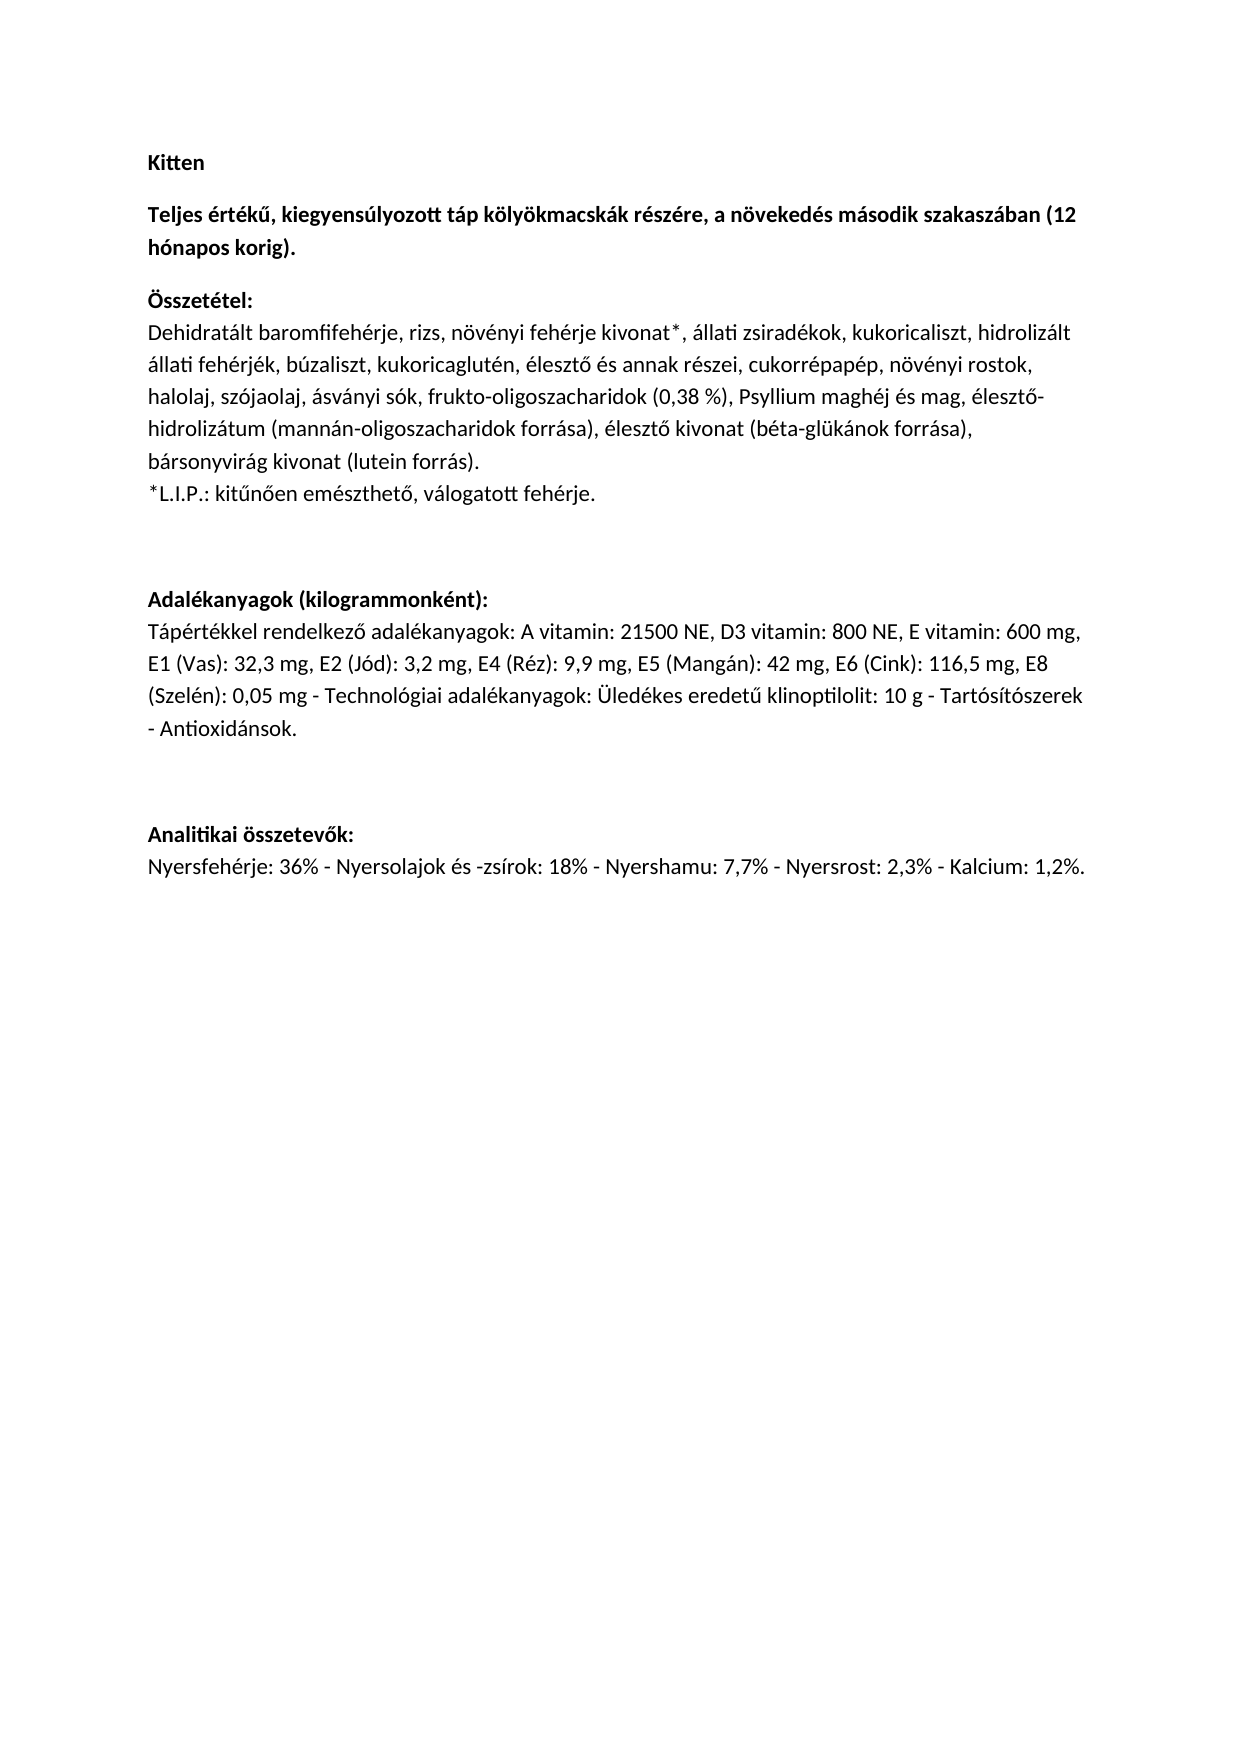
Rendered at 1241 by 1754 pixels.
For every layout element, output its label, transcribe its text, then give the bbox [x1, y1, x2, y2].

text Analitikai összetevők: Nyersfehérje: 36% - Nyersolajok és -zsírok: 18% - Nyershamu: 7,7% - Nyersrost: 2,3% - Kalcium: 1,2%. [148, 820, 1093, 880]
text Adalékanyagok (kilogrammonként): Tápértékkel rendelkező adalékanyagok: A vitamin: 21500 NE, D3 vitamin: 800 NE, E vitamin: 600 mg, E1 (Vas): 32,3 mg, E2 (Jód): 3,2 mg, E4 (Réz): 9,9 mg, E5 (Mangán): 42 mg, E6 (Cink): 116,5 mg, E8 (Szelén): 0,05 mg - Technológiai adalékanyagok: Üledékes eredetű klinoptilolit: 10 g - Tartósítószerek - Antioxidánsok. [148, 585, 1093, 742]
text Összetétel: Dehidratált baromfifehérje, rizs, növényi fehérje kivonat*, állati zsiradékok, kukoricaliszt, hidrolizált állati fehérjék, búzaliszt, kukoricaglutén, élesztő és annak részei, cukorrépapép, növényi rostok, halolaj, szójaolaj, ásványi sók, frukto-oligoszacharidok (0,38 %), Psyllium maghéj és mag, élesztő-hidrolizátum (mannán-oligoszacharidok forrása), élesztő kivonat (béta-glükánok forrása), bársonyvirág kivonat (lutein forrás). *L.I.P.: kitűnően emészthető, válogatott fehérje. [148, 286, 1093, 507]
text Teljes értékű, kiegyensúlyozott táp kölyökmacskák részére, a növekedés második szakaszában (12 hónapos korig). [148, 201, 1093, 261]
text Kitten [148, 148, 1093, 176]
